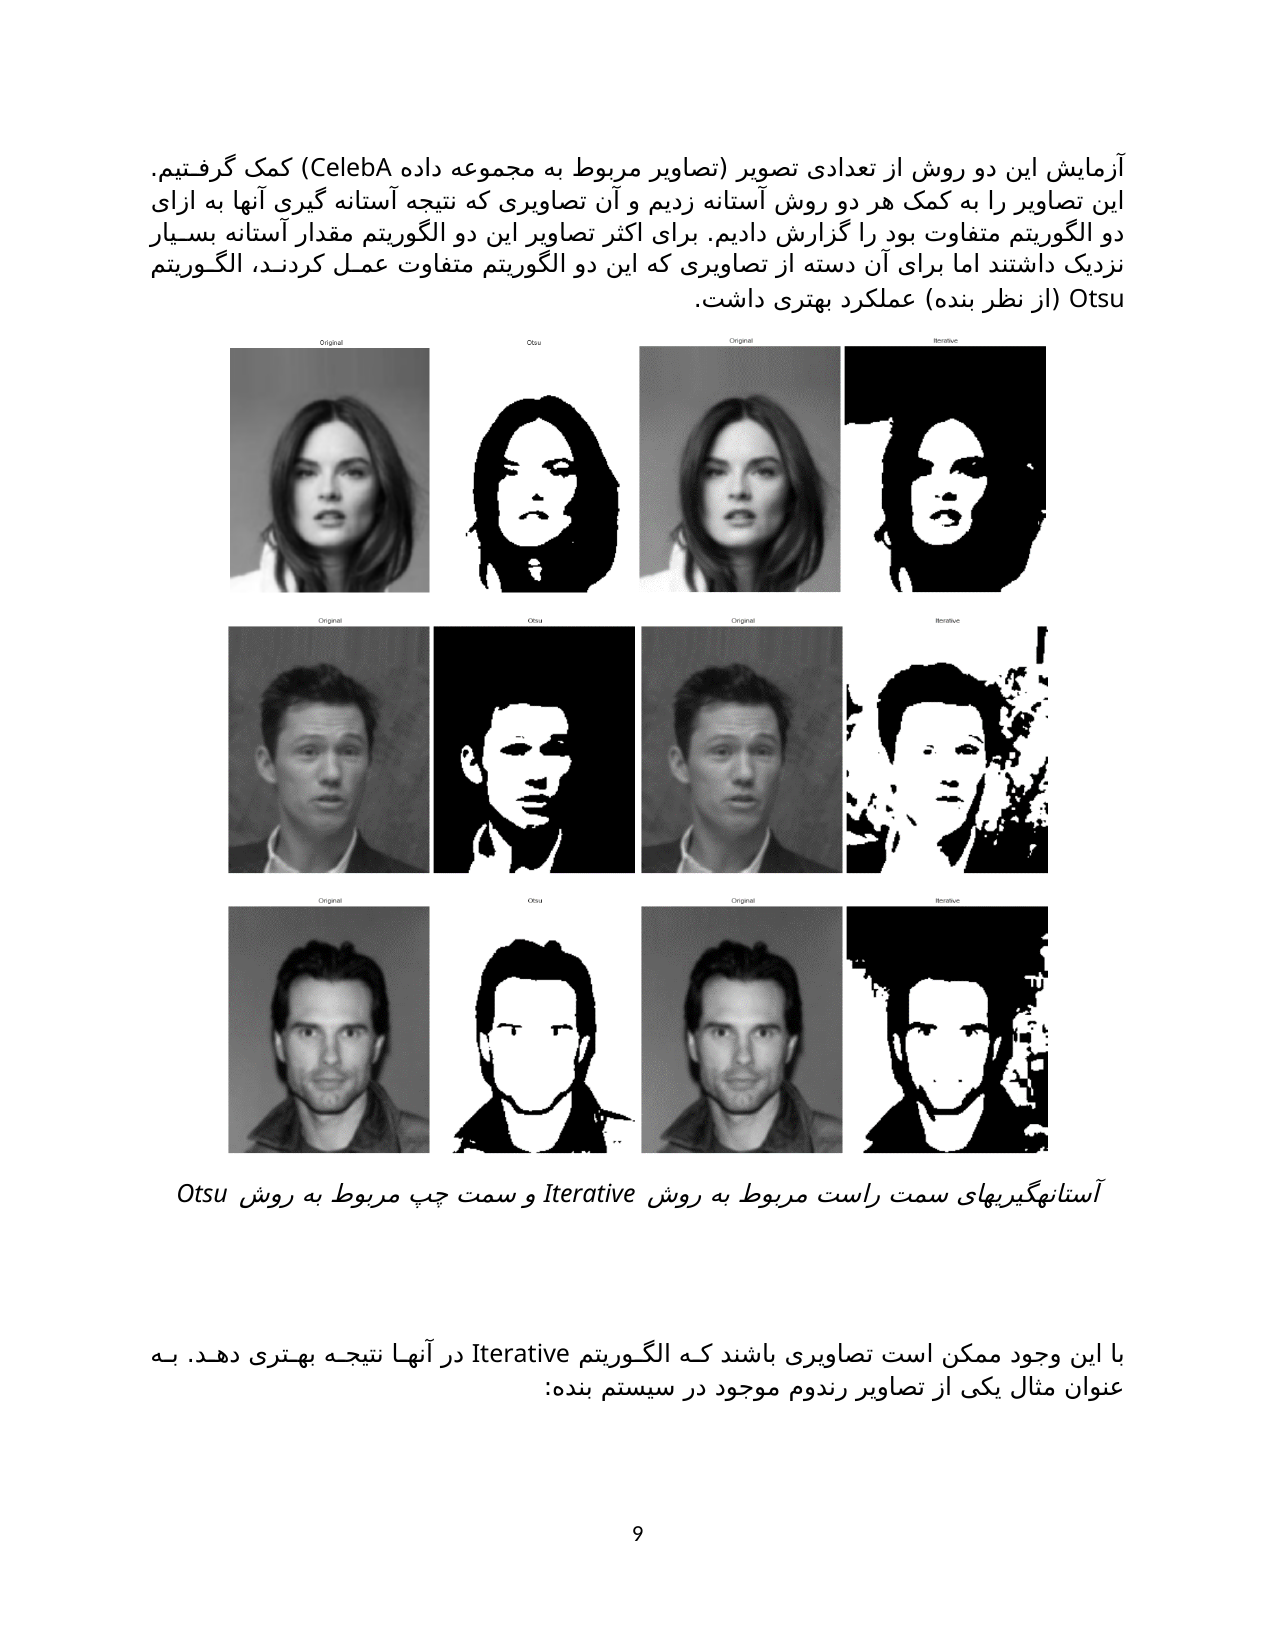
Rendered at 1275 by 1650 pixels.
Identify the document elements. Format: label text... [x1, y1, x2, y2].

text آستانهگیریهای سمت راست مربوط به روش Iterative و سمت چپ مربوط به روش Otsu [150, 1175, 1125, 1209]
text با این وجود ممکن است تصاویری باشند که الگوریتم Iterative در آنها نتیجه بهتری دهد. به عنوان مثال یکی از تصاویر رندوم موجود در سیستم بنده: [150, 1336, 1125, 1401]
picture [226, 334, 1049, 596]
picture [224, 614, 1050, 877]
picture [224, 895, 1050, 1157]
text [150, 150, 1125, 315]
